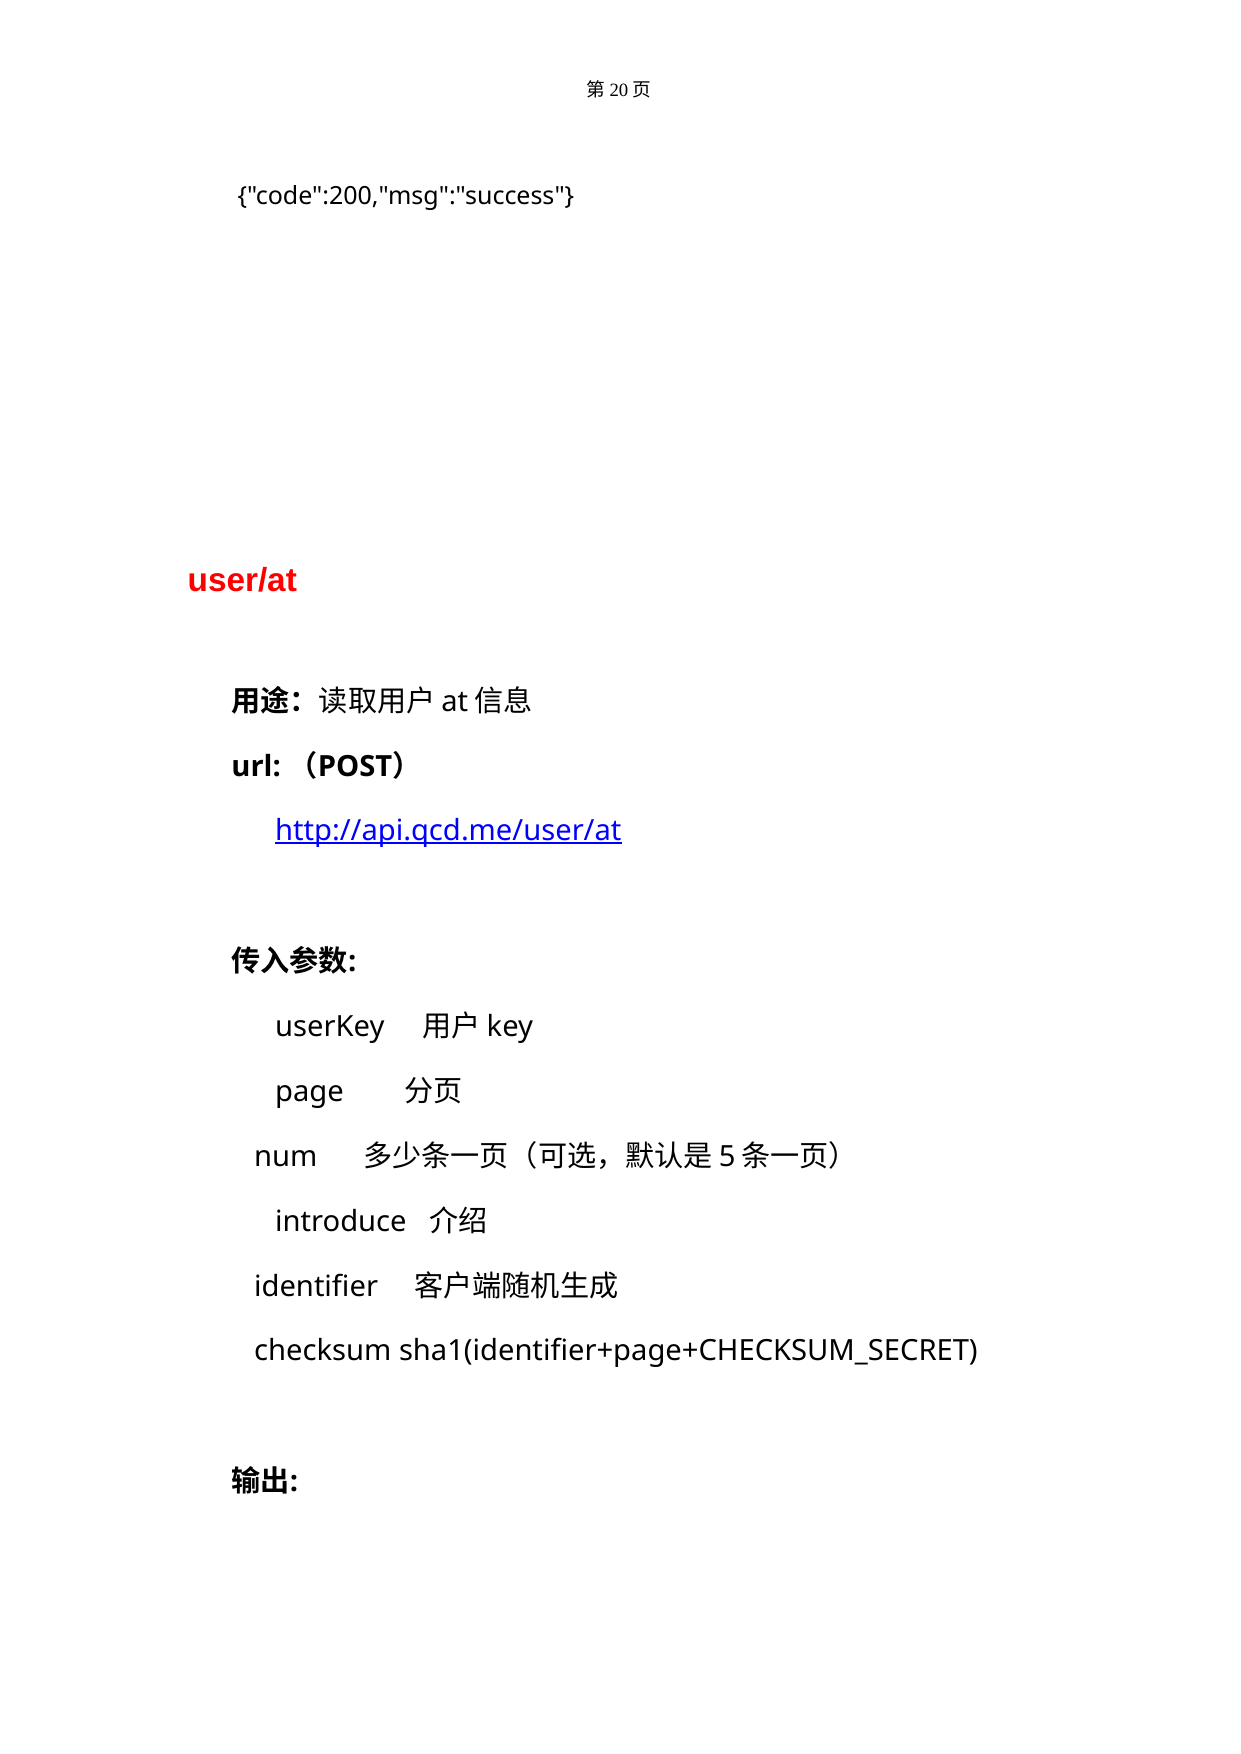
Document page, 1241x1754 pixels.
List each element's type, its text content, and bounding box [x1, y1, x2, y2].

text num 多少条一页（可选，默认是5条一页） [187, 1121, 1053, 1186]
text userKey 用户key [231, 991, 1053, 1056]
text page 分页 [231, 1056, 1053, 1121]
text 输出: [187, 1446, 1053, 1511]
text {"code":200,"msg":"success"} [187, 162, 1053, 227]
text http://api.qcd.me/user/at [187, 796, 1053, 861]
text 用途：读取用户at信息 [187, 666, 1053, 731]
text introduce 介绍 [231, 1186, 1053, 1251]
text 传入参数: [187, 926, 1053, 991]
text checksum sha1(identifier+page+CHECKSUM_SECRET) [187, 1316, 1053, 1446]
text url: （POST） [187, 731, 1053, 796]
text identifier 客户端随机生成 [187, 1251, 1053, 1316]
